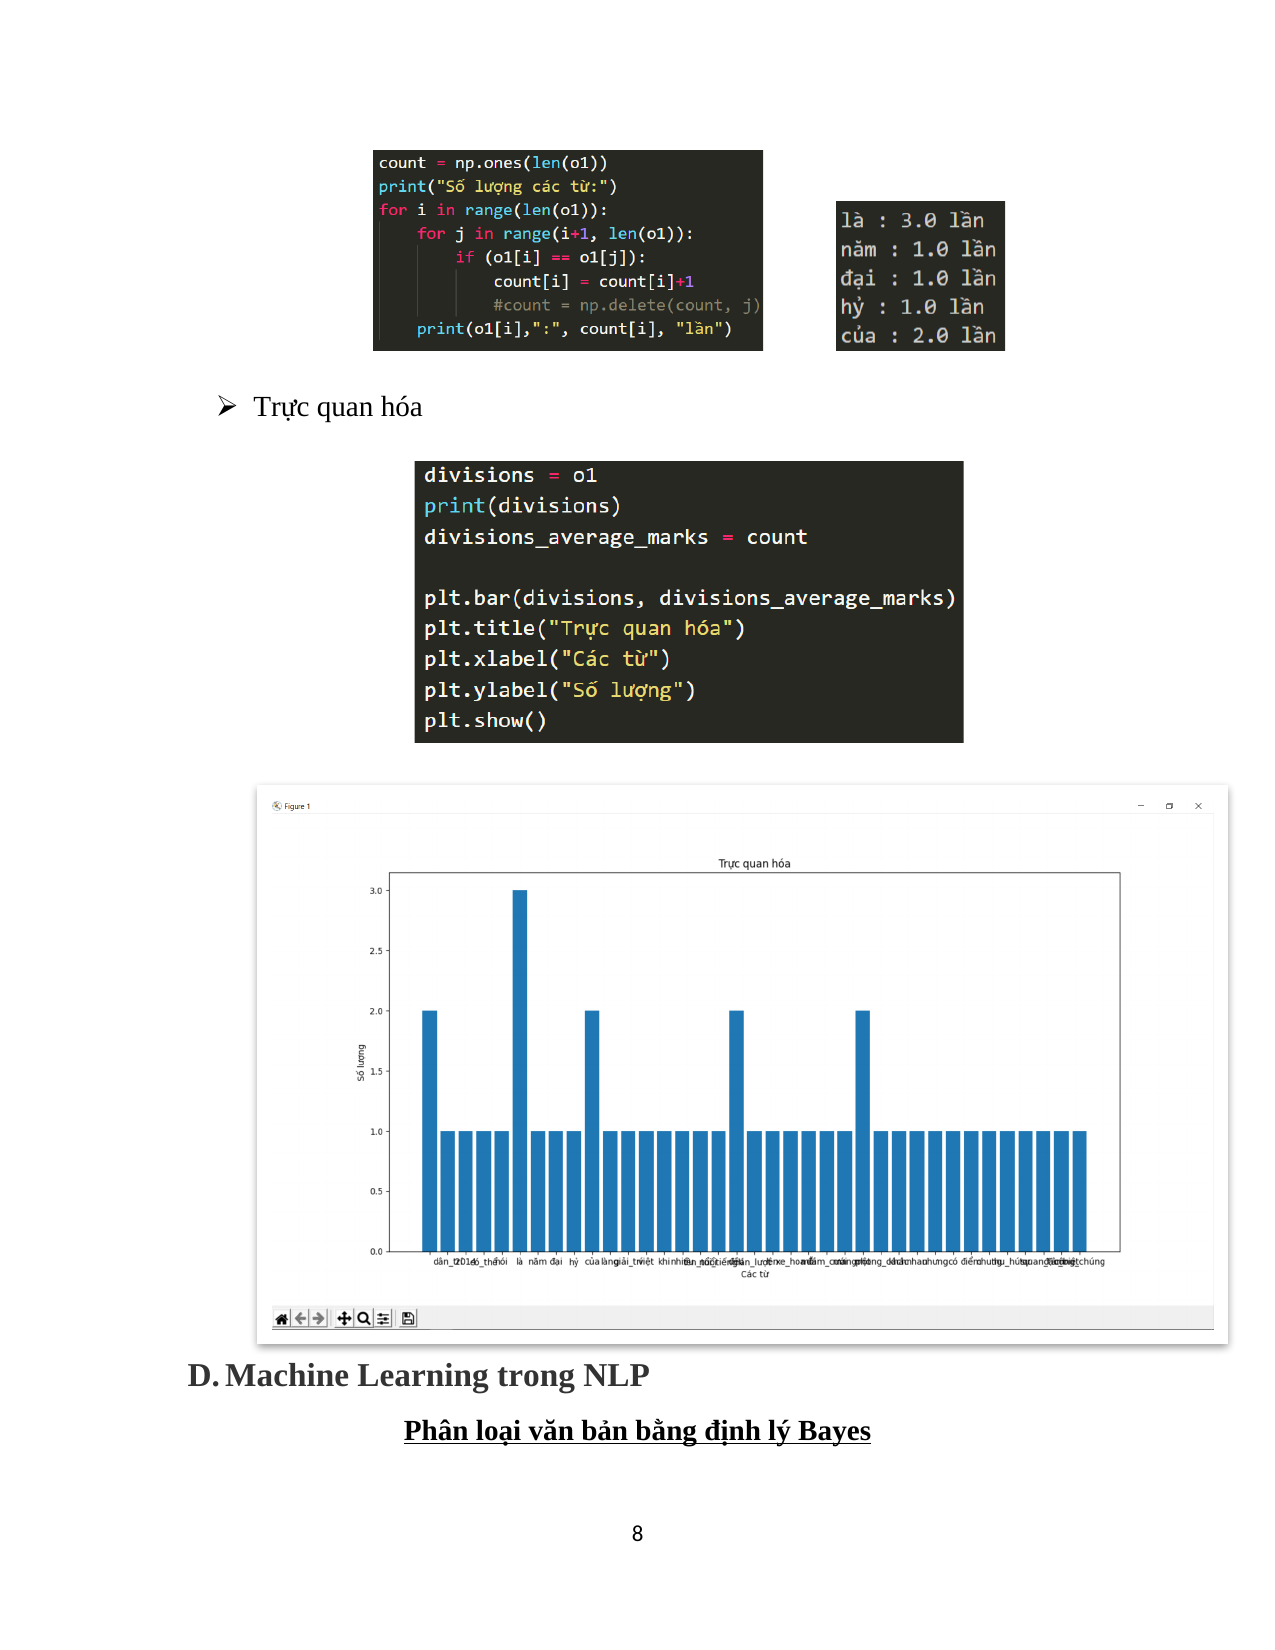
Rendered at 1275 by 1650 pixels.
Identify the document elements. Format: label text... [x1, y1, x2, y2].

picture [414, 461, 964, 743]
picture [373, 150, 764, 351]
list Machine Learning trong NLP [187, 1355, 1125, 1394]
picture [272, 800, 1214, 1330]
picture [836, 201, 1005, 351]
list Trực quan hóa [216, 389, 1125, 423]
text Phân loại văn bản bằng định lý Bayes [150, 1413, 1125, 1447]
